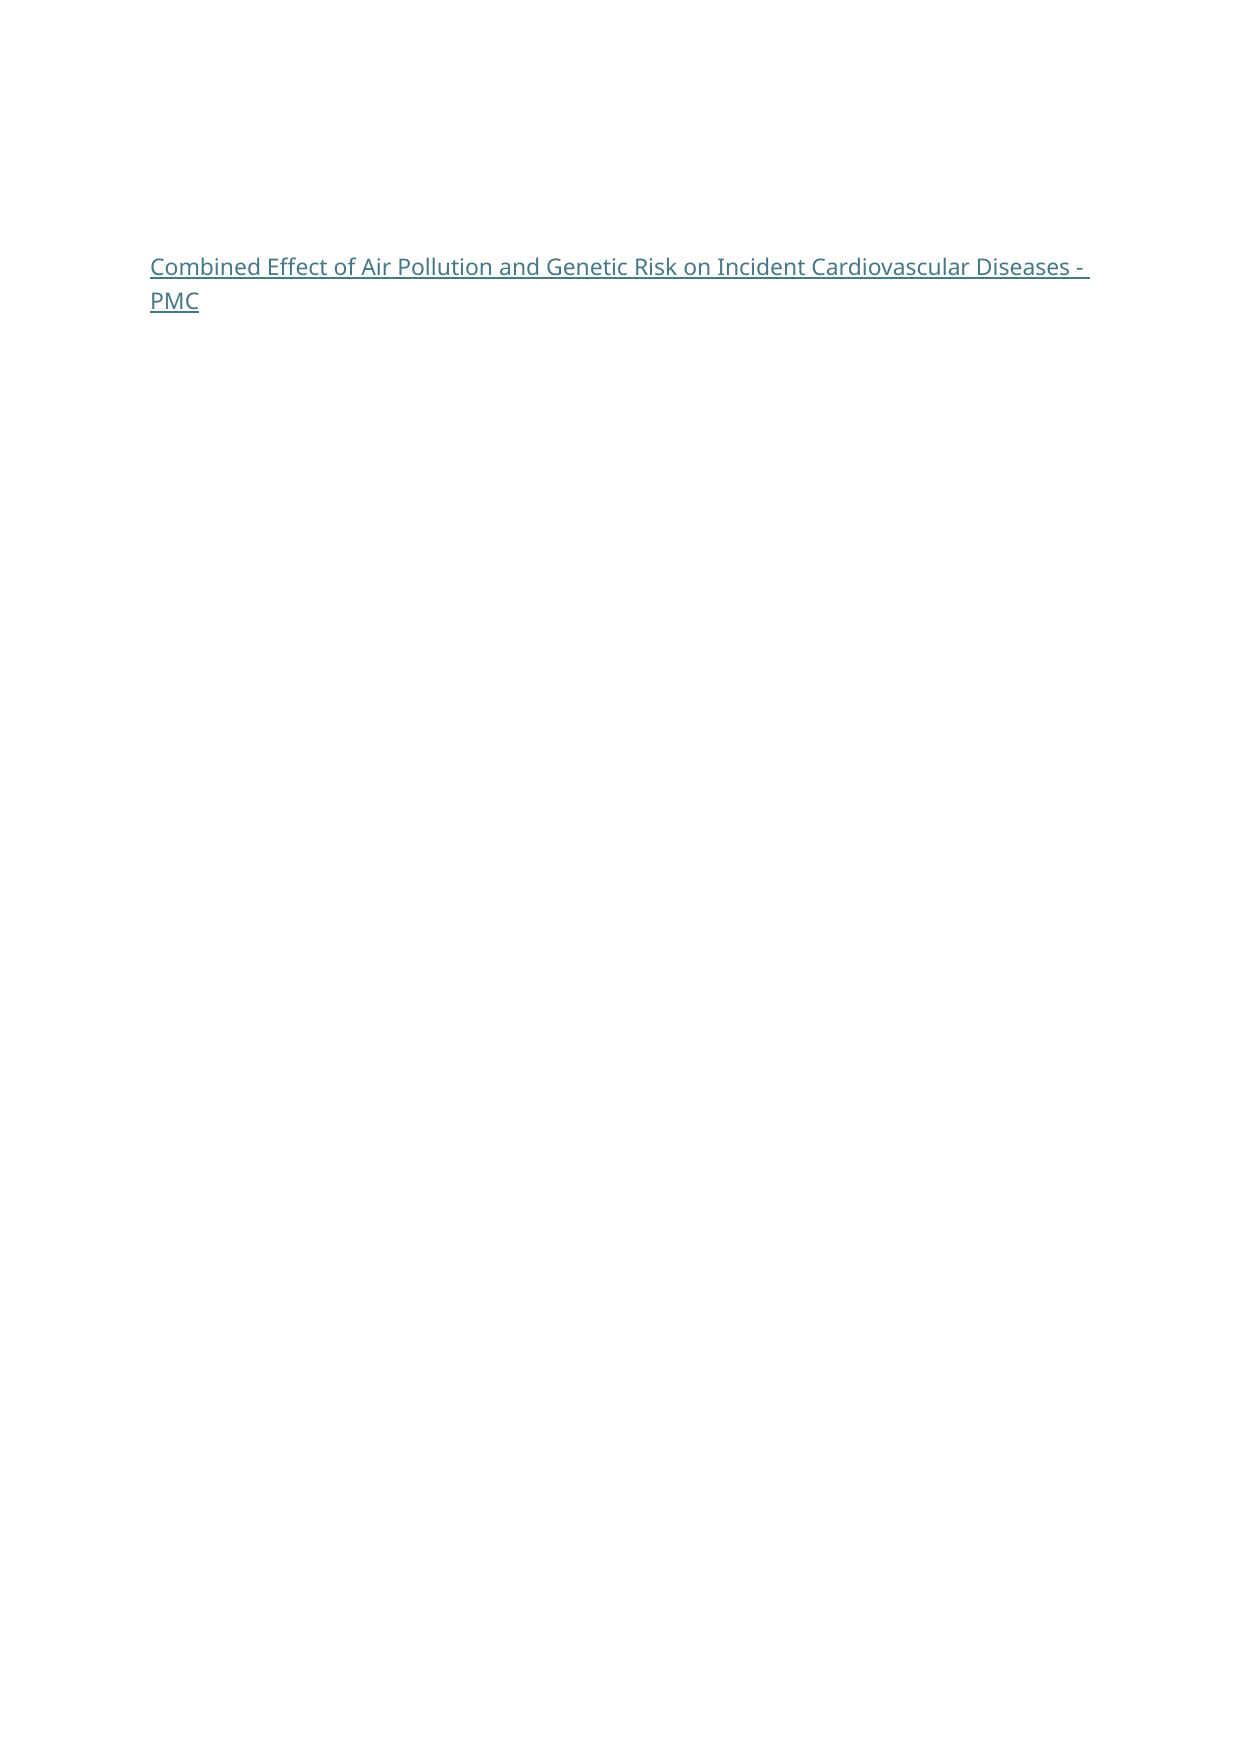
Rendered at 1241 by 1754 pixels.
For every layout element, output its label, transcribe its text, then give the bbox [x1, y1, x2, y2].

text Combined Effect of Air Pollution and Genetic Risk on Incident Cardiovascular Diseases - PMC [150, 251, 1090, 277]
text Combined Effect of Air Pollution and Genetic Risk on Incident Cardiovascular Diseases - PMC [150, 279, 1090, 316]
